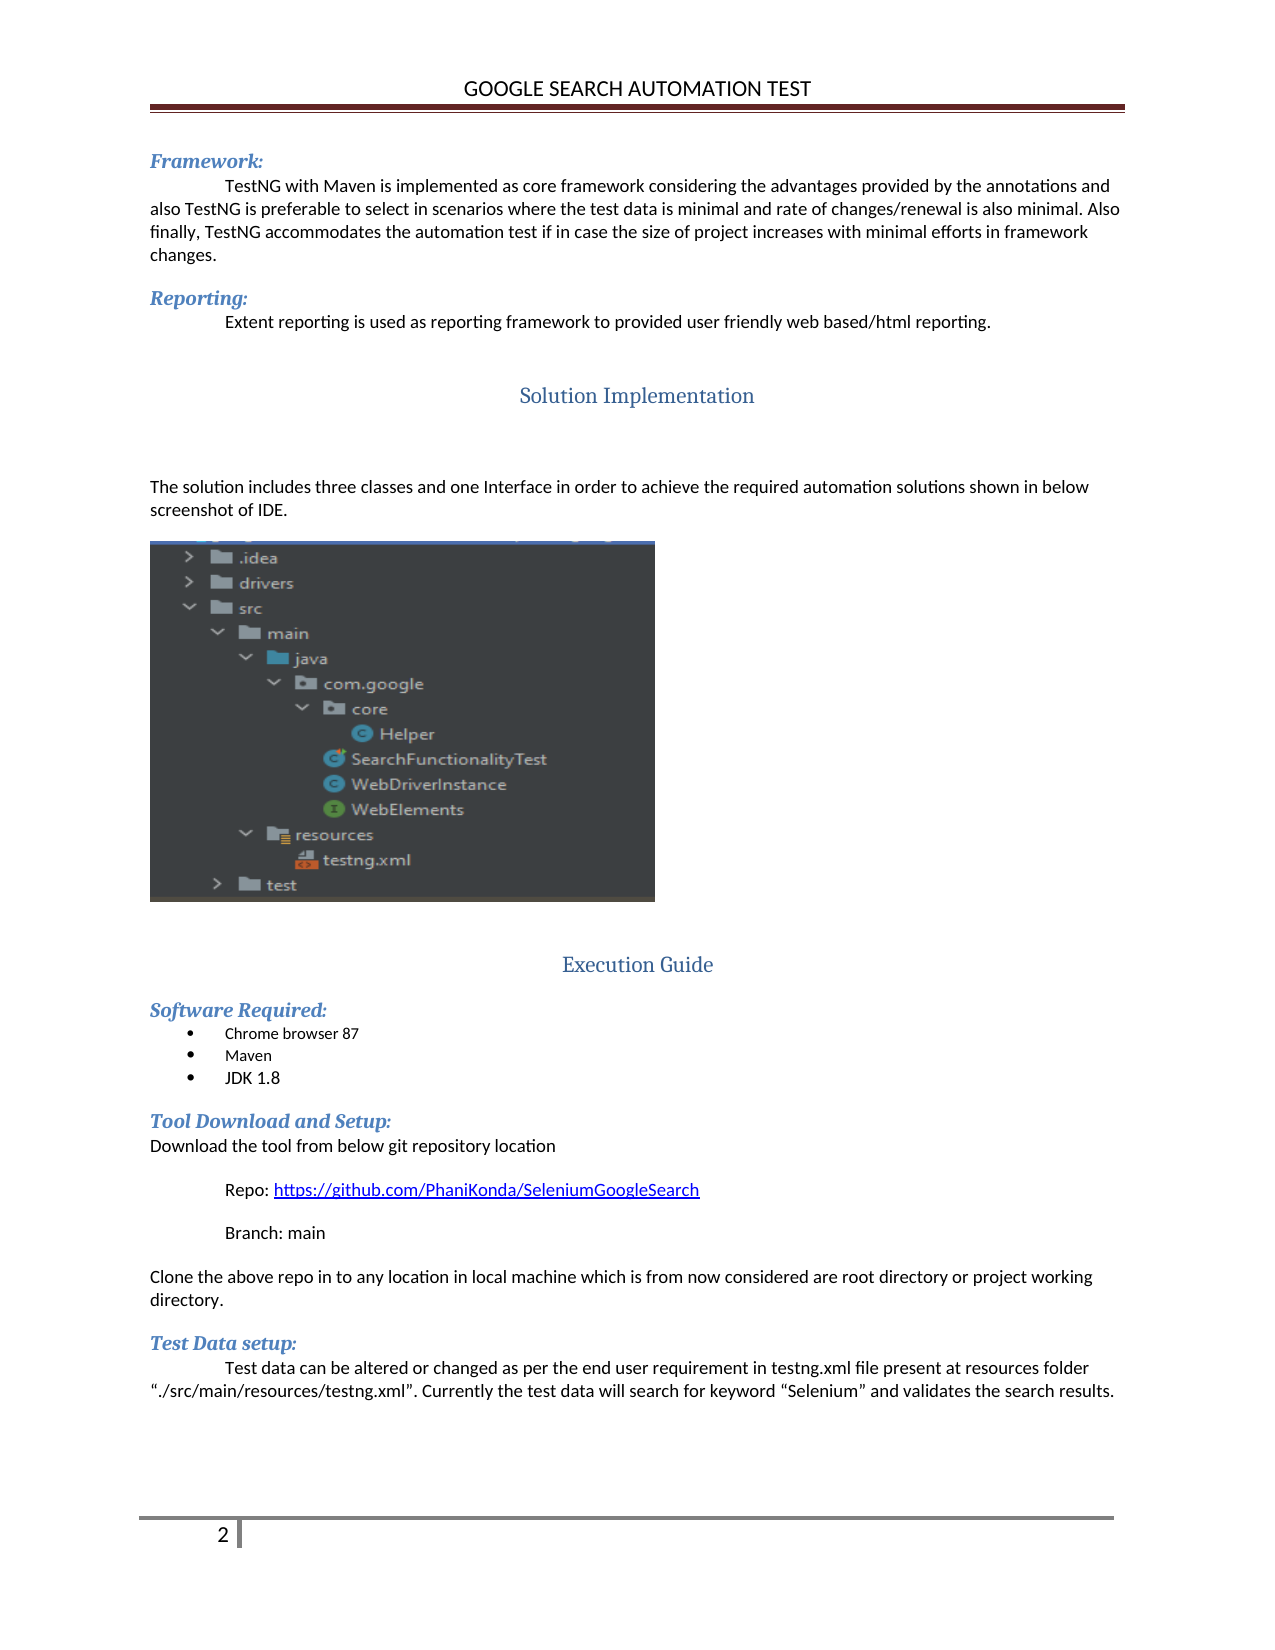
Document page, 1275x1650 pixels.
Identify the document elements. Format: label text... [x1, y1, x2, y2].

subtitle Test Data setup: [150, 1332, 1125, 1356]
picture [150, 541, 655, 902]
text The solution includes three classes and one Interface in order to achieve the required automation solutions shown in below screenshot of IDE. [150, 475, 1125, 521]
list Chrome browser 87 [187, 1023, 1125, 1043]
subtitle Solution Implementation [150, 383, 1125, 410]
text Download the tool from below git repository location [150, 1134, 1125, 1157]
subtitle Tool Download and Setup: [150, 1110, 1125, 1134]
text TestNG with Maven is implemented as core framework considering the advantages provided by the annotations and also TestNG is preferable to select in scenarios where the test data is minimal and rate of changes/renewal is also minimal. Also finally, TestNG accommodates the automation test if in case the size of project increases with minimal efforts in framework changes. [150, 174, 1125, 266]
subtitle Software Required: [150, 999, 1125, 1023]
subtitle Framework: [150, 150, 1125, 174]
subtitle Execution Guide [150, 952, 1125, 978]
text Clone the above repo in to any location in local machine which is from now considered are root directory or project working directory. [150, 1265, 1125, 1311]
text Extent reporting is used as reporting framework to provided user friendly web based/html reporting. [150, 310, 1125, 333]
text Repo: https://github.com/PhaniKonda/SeleniumGoogleSearch [225, 1178, 1125, 1201]
list JDK 1.8 [187, 1066, 1125, 1089]
text Branch: main [225, 1221, 1125, 1244]
list Maven [187, 1043, 1125, 1066]
subtitle Reporting: [150, 286, 1125, 310]
